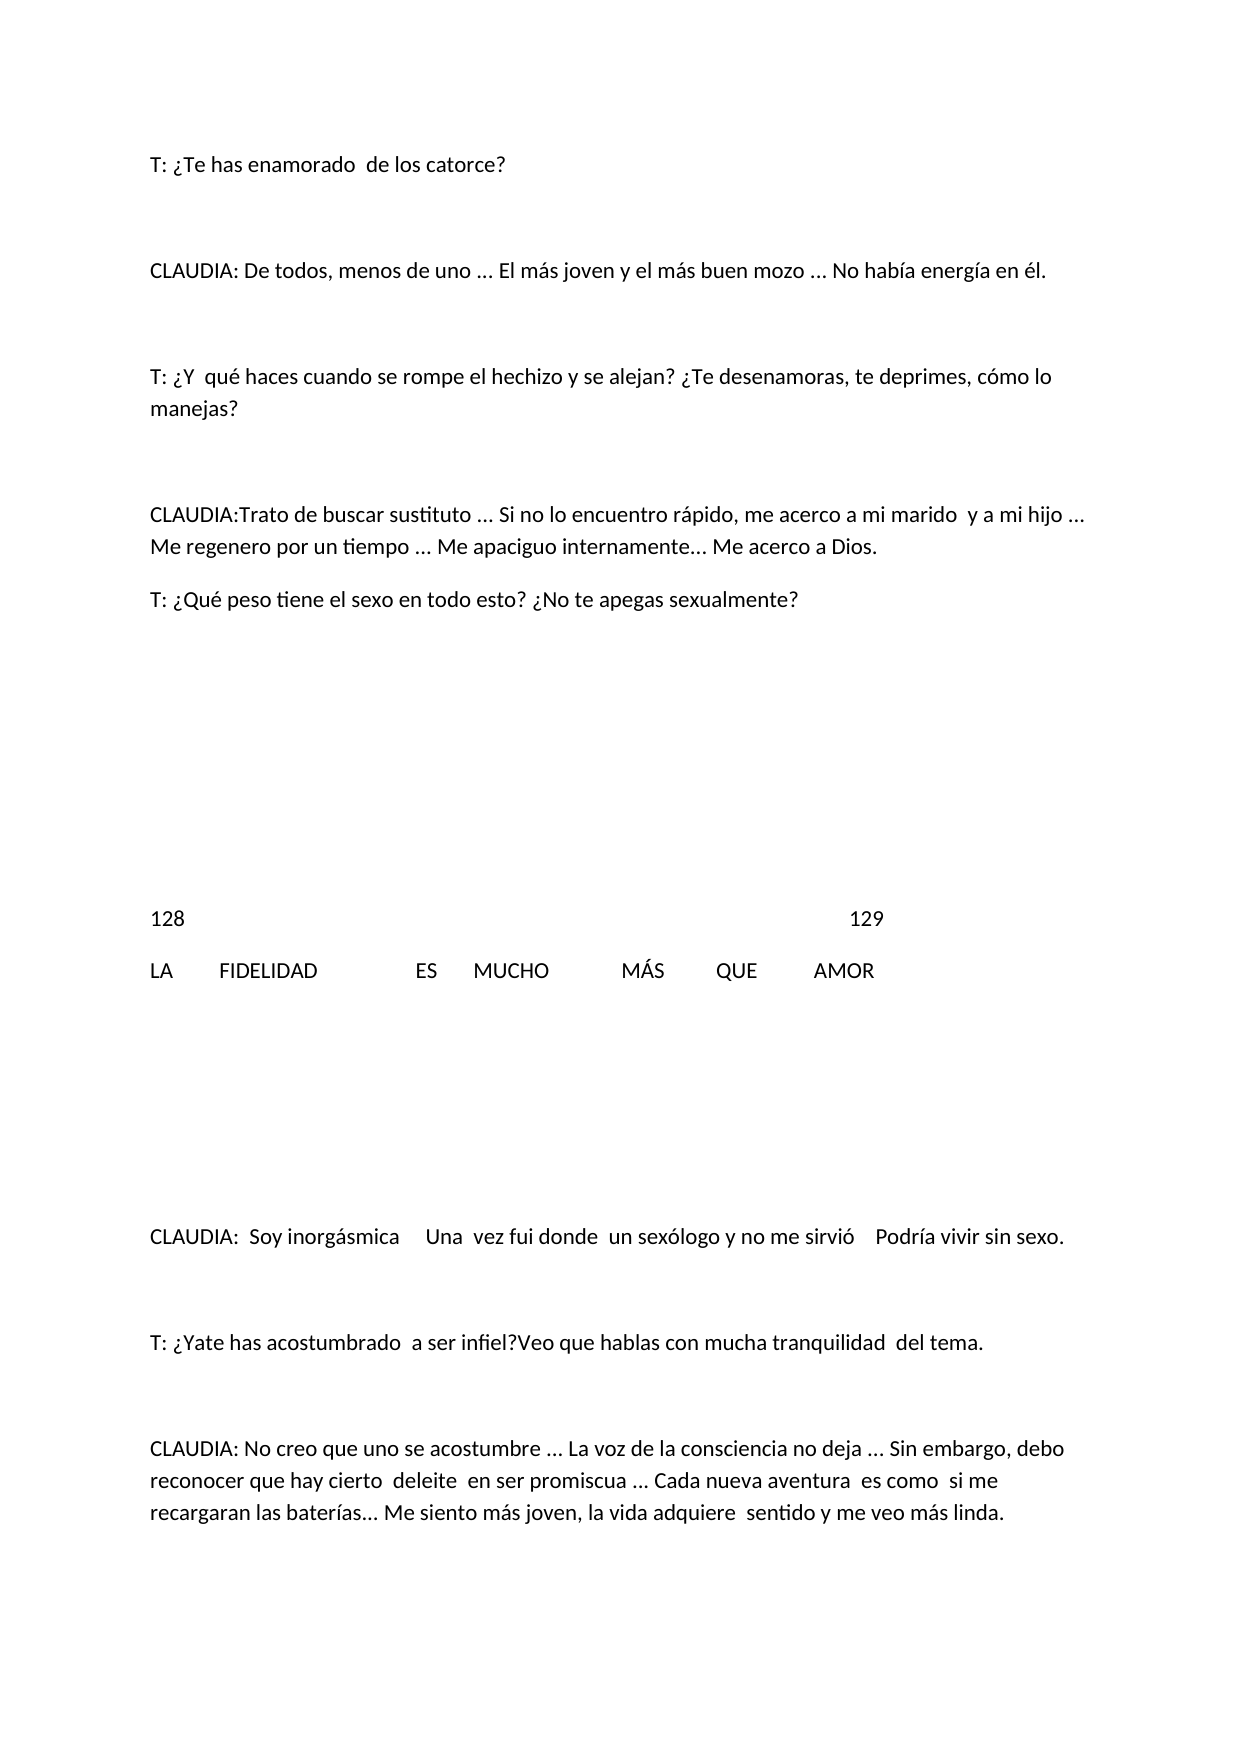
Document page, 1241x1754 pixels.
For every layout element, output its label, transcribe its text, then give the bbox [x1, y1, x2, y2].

text 128 129 [150, 904, 1090, 932]
text CLAUDIA: Soy inorgásmica Una vez fui donde un sexólogo y no me sirvió Podría vivir sin sexo. [150, 1222, 1090, 1250]
text CLAUDIA: De todos, menos de uno ... El más joven y el más buen mozo ... No había energía en él. [150, 256, 1090, 284]
text LA FIDELIDAD ES MUCHO MÁS QUE AMOR [150, 957, 1090, 985]
text T: ¿Y qué haces cuando se rompe el hechizo y se alejan? ¿Te desenamoras, te deprimes, cómo lo manejas? [150, 362, 1090, 422]
text CLAUDIA:Trato de buscar sustituto ... Si no lo encuentro rápido, me acerco a mi marido y a mi hijo ... Me regenero por un tiempo ... Me apaciguo internamente... Me acerco a Dios. [150, 500, 1090, 561]
text CLAUDIA: No creo que uno se acostumbre ... La voz de la consciencia no deja ... Sin embargo, debo reconocer que hay cierto deleite en ser promiscua ... Cada nueva aventura es como si me recargaran las baterías... Me siento más joven, la vida adquiere sentido y me veo más linda. [150, 1434, 1090, 1526]
text T: ¿Te has enamorado de los catorce? [150, 150, 1090, 178]
text T: ¿Yate has acostumbrado a ser infiel?Veo que hablas con mucha tranquilidad del tema. [150, 1328, 1090, 1356]
text T: ¿Qué peso tiene el sexo en todo esto? ¿No te apegas sexualmente? [150, 586, 1090, 613]
